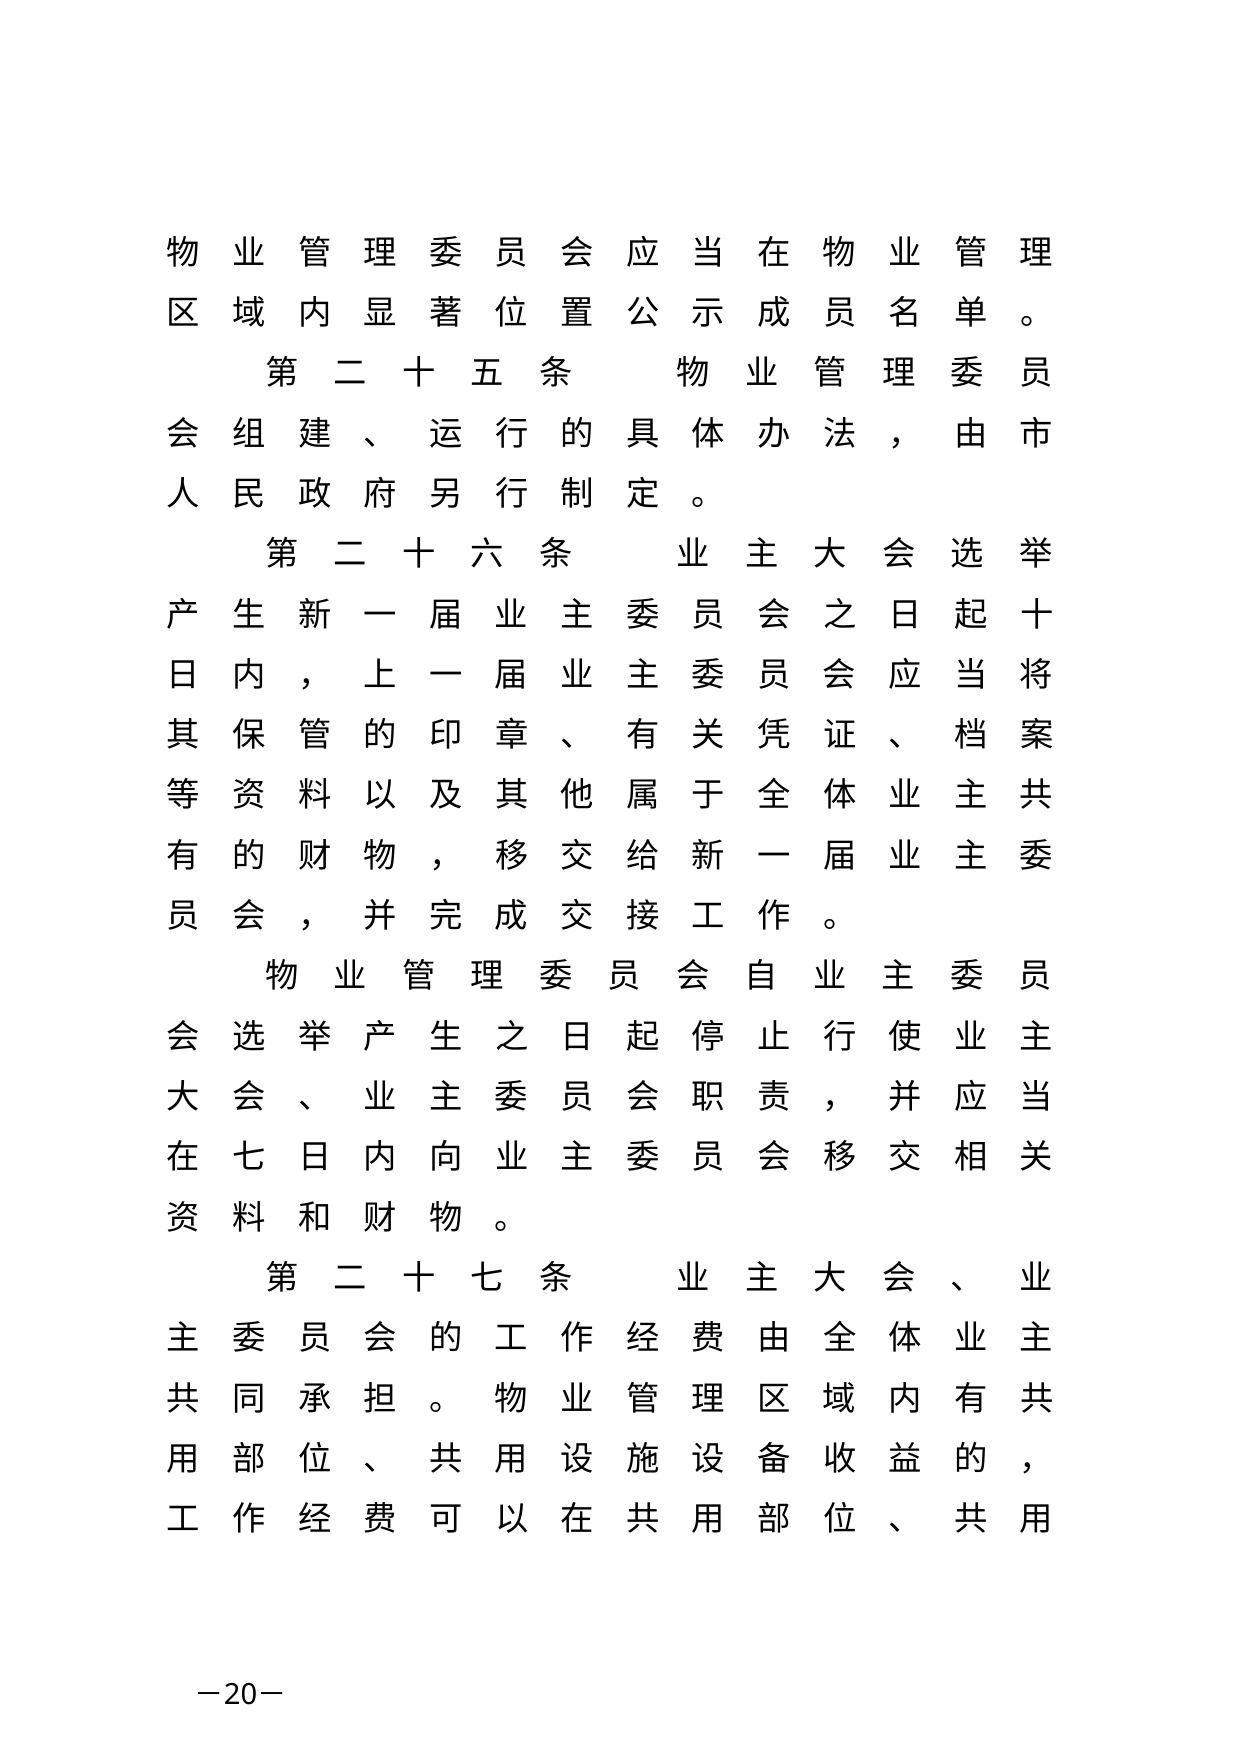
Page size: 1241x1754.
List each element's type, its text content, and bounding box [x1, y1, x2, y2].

text 第二十六条 业主大会选举产生新一届业主委员会之日起十日内，上一届业主委员会应当将其保管的印章、有关凭证、档案等资料以及其他属于全体业主共有的财物，移交给新一届业主委员会，并完成交接工作。 [167, 521, 1085, 943]
text 第二十五条 物业管理委员会组建、运行的具体办法，由市人民政府另行制定。 [167, 340, 1085, 521]
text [167, 1245, 1085, 1546]
text 物业管理委员会自业主委员会选举产生之日起停止行使业主大会、业主委员会职责，并应当在七日内向业主委员会移交相关资料和财物。 [167, 943, 1085, 1245]
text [167, 219, 1085, 340]
